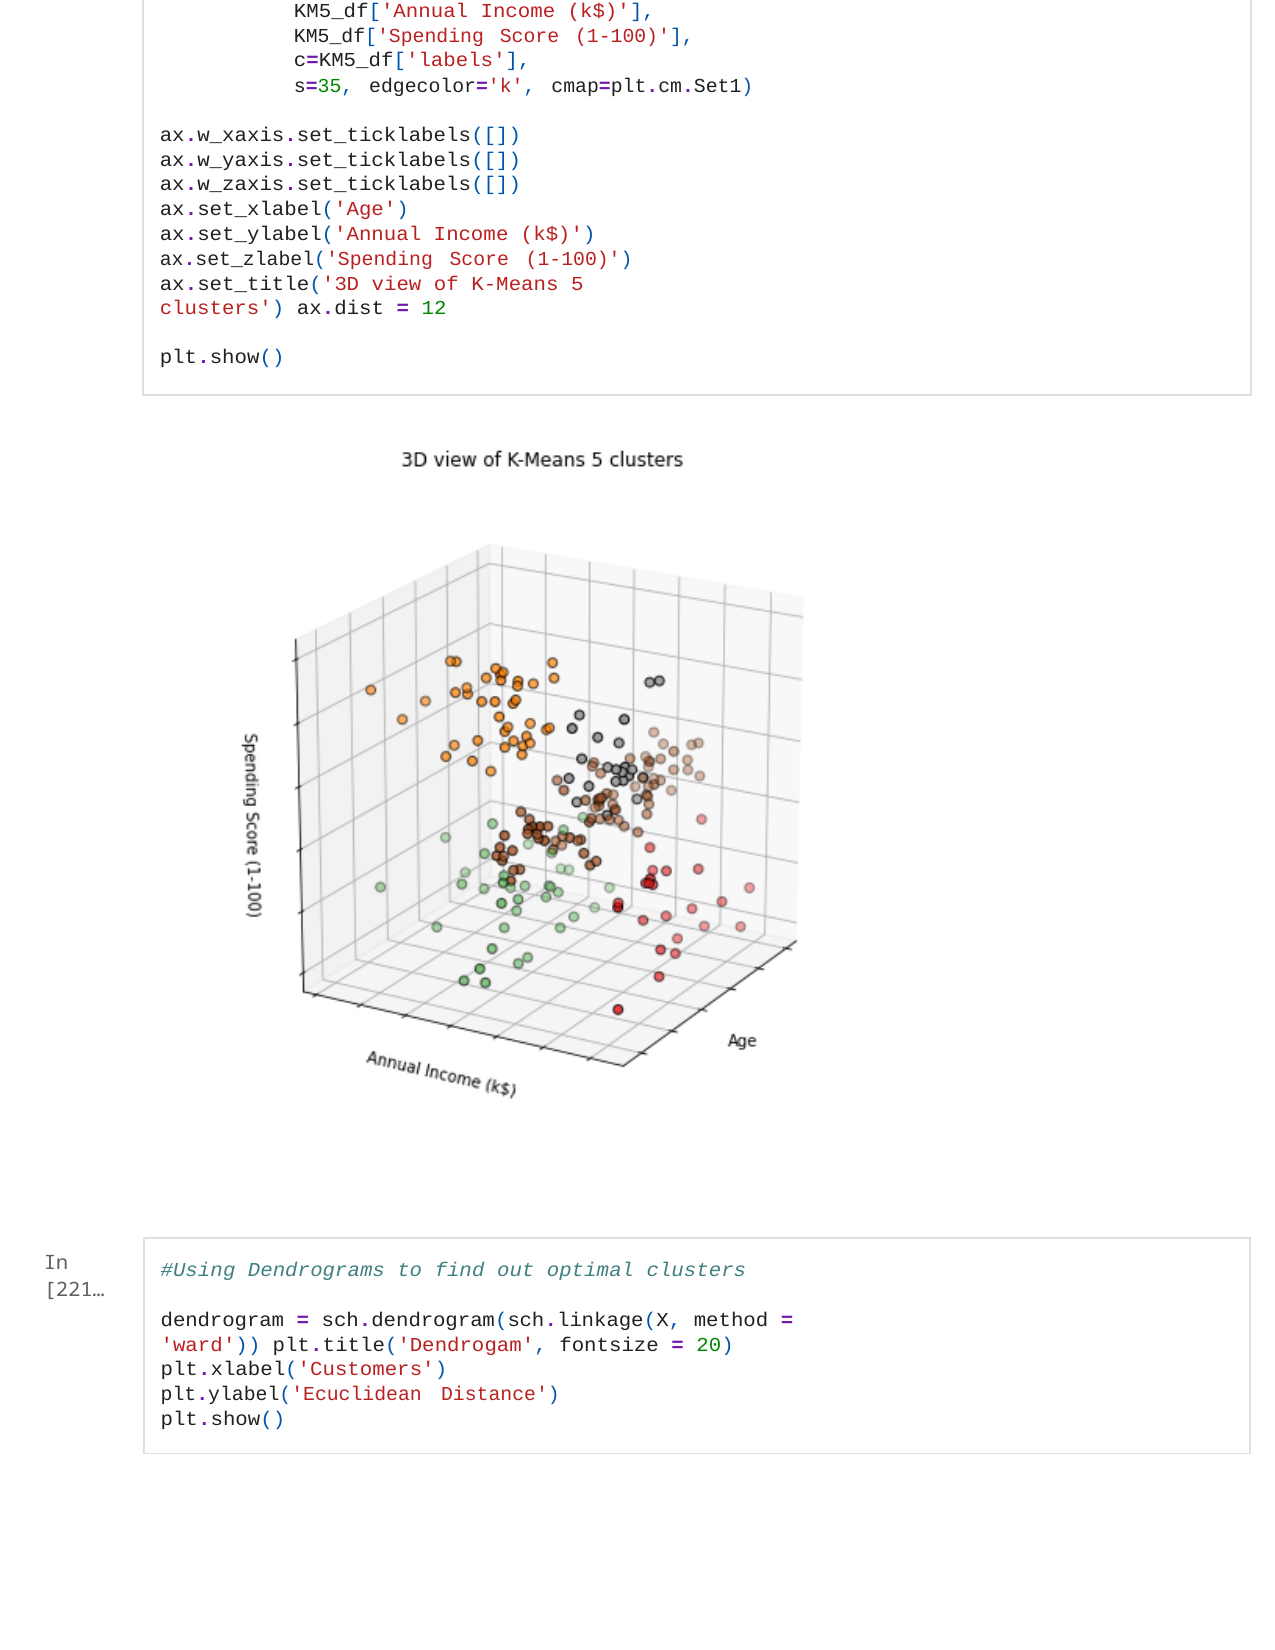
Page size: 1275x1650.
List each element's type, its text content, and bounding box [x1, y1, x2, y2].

text ax.set_title('3D view of K-Means 5 clusters') ax.dist = 12 [159, 273, 709, 321]
text KM5_df['Annual Income (k$)'], KM5_df['Spending Score (1-100)'], c=KM5_df['labels'], [294, 1, 818, 73]
text plt.show() [159, 347, 1262, 370]
text ax.w_xaxis.set_ticklabels([]) ax.w_yaxis.set_ticklabels([]) ax.w_zaxis.set_ticklabels([]) ax.set_xlabel('Age') ax.set_ylabel('Annual Income (k$)') ax.set_zlabel('Spending Score (1-100)') [159, 125, 669, 271]
text In [221… [43, 1248, 133, 1302]
text s=35, edgecolor='k', cmap=plt.cm.Set1) [294, 75, 1262, 97]
picture [142, 401, 944, 1211]
